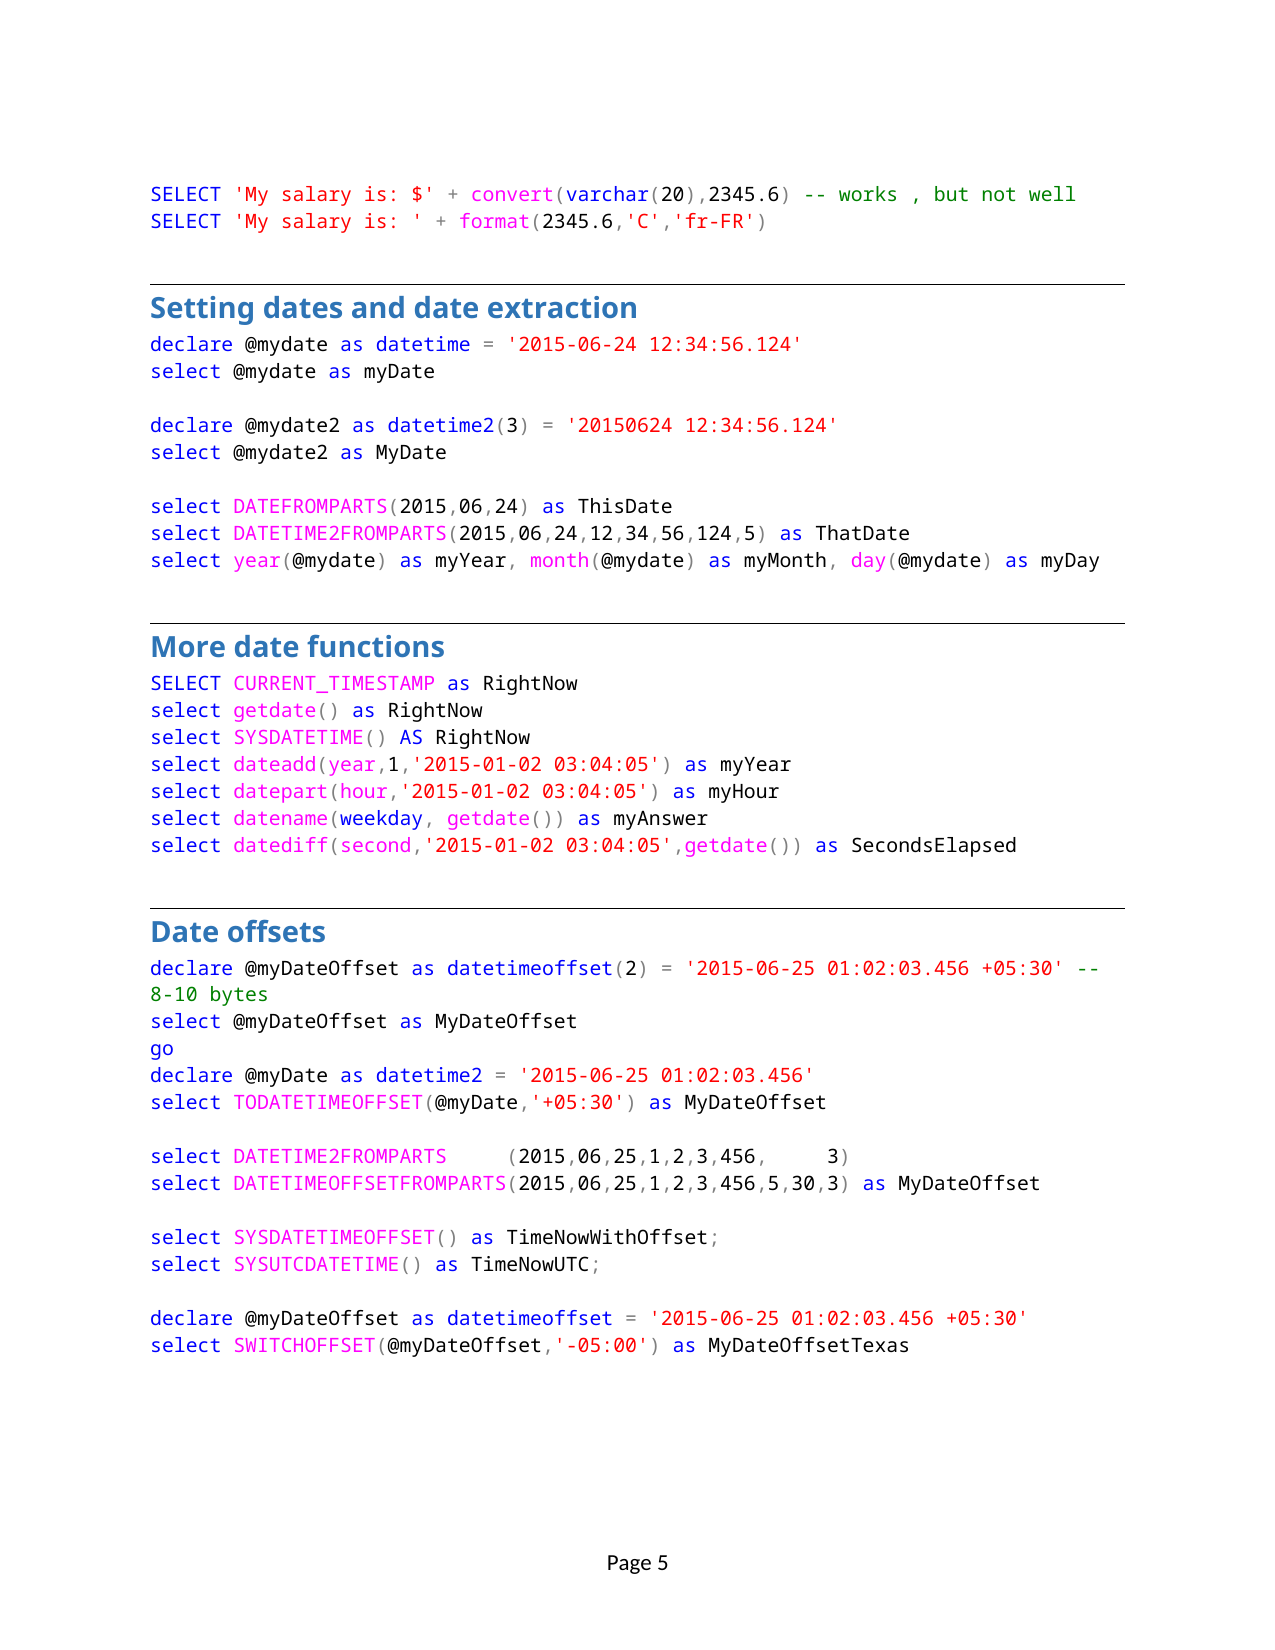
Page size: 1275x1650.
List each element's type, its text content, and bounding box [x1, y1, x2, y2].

text select @myDateOffset as MyDateOffset [150, 1008, 1125, 1035]
text select @mydate as myDate [150, 357, 1125, 384]
text declare @myDateOffset as datetimeoffset(2) = '2015-06-25 01:02:03.456 +05:30' -- 8-10 bytes [150, 954, 1125, 1008]
text select datename(weekday, getdate()) as myAnswer [150, 804, 1125, 831]
text select TODATETIMEOFFSET(@myDate,'+05:30') as MyDateOffset [150, 1089, 1125, 1116]
text select DATETIMEOFFSETFROMPARTS(2015,06,25,1,2,3,456,5,30,3) as MyDateOffset [150, 1169, 1125, 1197]
text select SYSDATETIMEOFFSET() as TimeNowWithOffset; [150, 1223, 1125, 1251]
text select year(@mydate) as myYear, month(@mydate) as myMonth, day(@mydate) as myDay [150, 546, 1125, 573]
text select datediff(second,'2015-01-02 03:04:05',getdate()) as SecondsElapsed [150, 831, 1125, 858]
text select SWITCHOFFSET(@myDateOffset,'-05:00') as MyDateOffsetTexas [150, 1331, 1125, 1358]
text select DATEFROMPARTS(2015,06,24) as ThisDate [150, 492, 1125, 519]
text select @mydate2 as MyDate [150, 438, 1125, 465]
text select DATETIME2FROMPARTS(2015,06,24,12,34,56,124,5) as ThatDate [150, 519, 1125, 546]
text SELECT 'My salary is: $' + convert(varchar(20),2345.6) -- works , but not well [150, 180, 1125, 207]
subtitle Setting dates and date extraction [150, 285, 1125, 327]
text go [150, 1035, 1125, 1062]
text select getdate() as RightNow [150, 696, 1125, 723]
text declare @mydate2 as datetime2(3) = '20150624 12:34:56.124' [150, 411, 1125, 438]
text select DATETIME2FROMPARTS (2015,06,25,1,2,3,456, 3) [150, 1143, 1125, 1169]
text SELECT CURRENT_TIMESTAMP as RightNow [150, 669, 1125, 696]
text declare @myDate as datetime2 = '2015-06-25 01:02:03.456' [150, 1062, 1125, 1089]
text select dateadd(year,1,'2015-01-02 03:04:05') as myYear [150, 750, 1125, 777]
text select SYSDATETIME() AS RightNow [150, 723, 1125, 750]
text declare @myDateOffset as datetimeoffset = '2015-06-25 01:02:03.456 +05:30' [150, 1304, 1125, 1331]
subtitle Date offsets [150, 909, 1125, 951]
text select datepart(hour,'2015-01-02 03:04:05') as myHour [150, 777, 1125, 804]
text declare @mydate as datetime = '2015-06-24 12:34:56.124' [150, 330, 1125, 357]
subtitle More date functions [150, 624, 1125, 666]
text select SYSUTCDATETIME() as TimeNowUTC; [150, 1251, 1125, 1277]
text SELECT 'My salary is: ' + format(2345.6,'C','fr-FR') [150, 207, 1125, 234]
